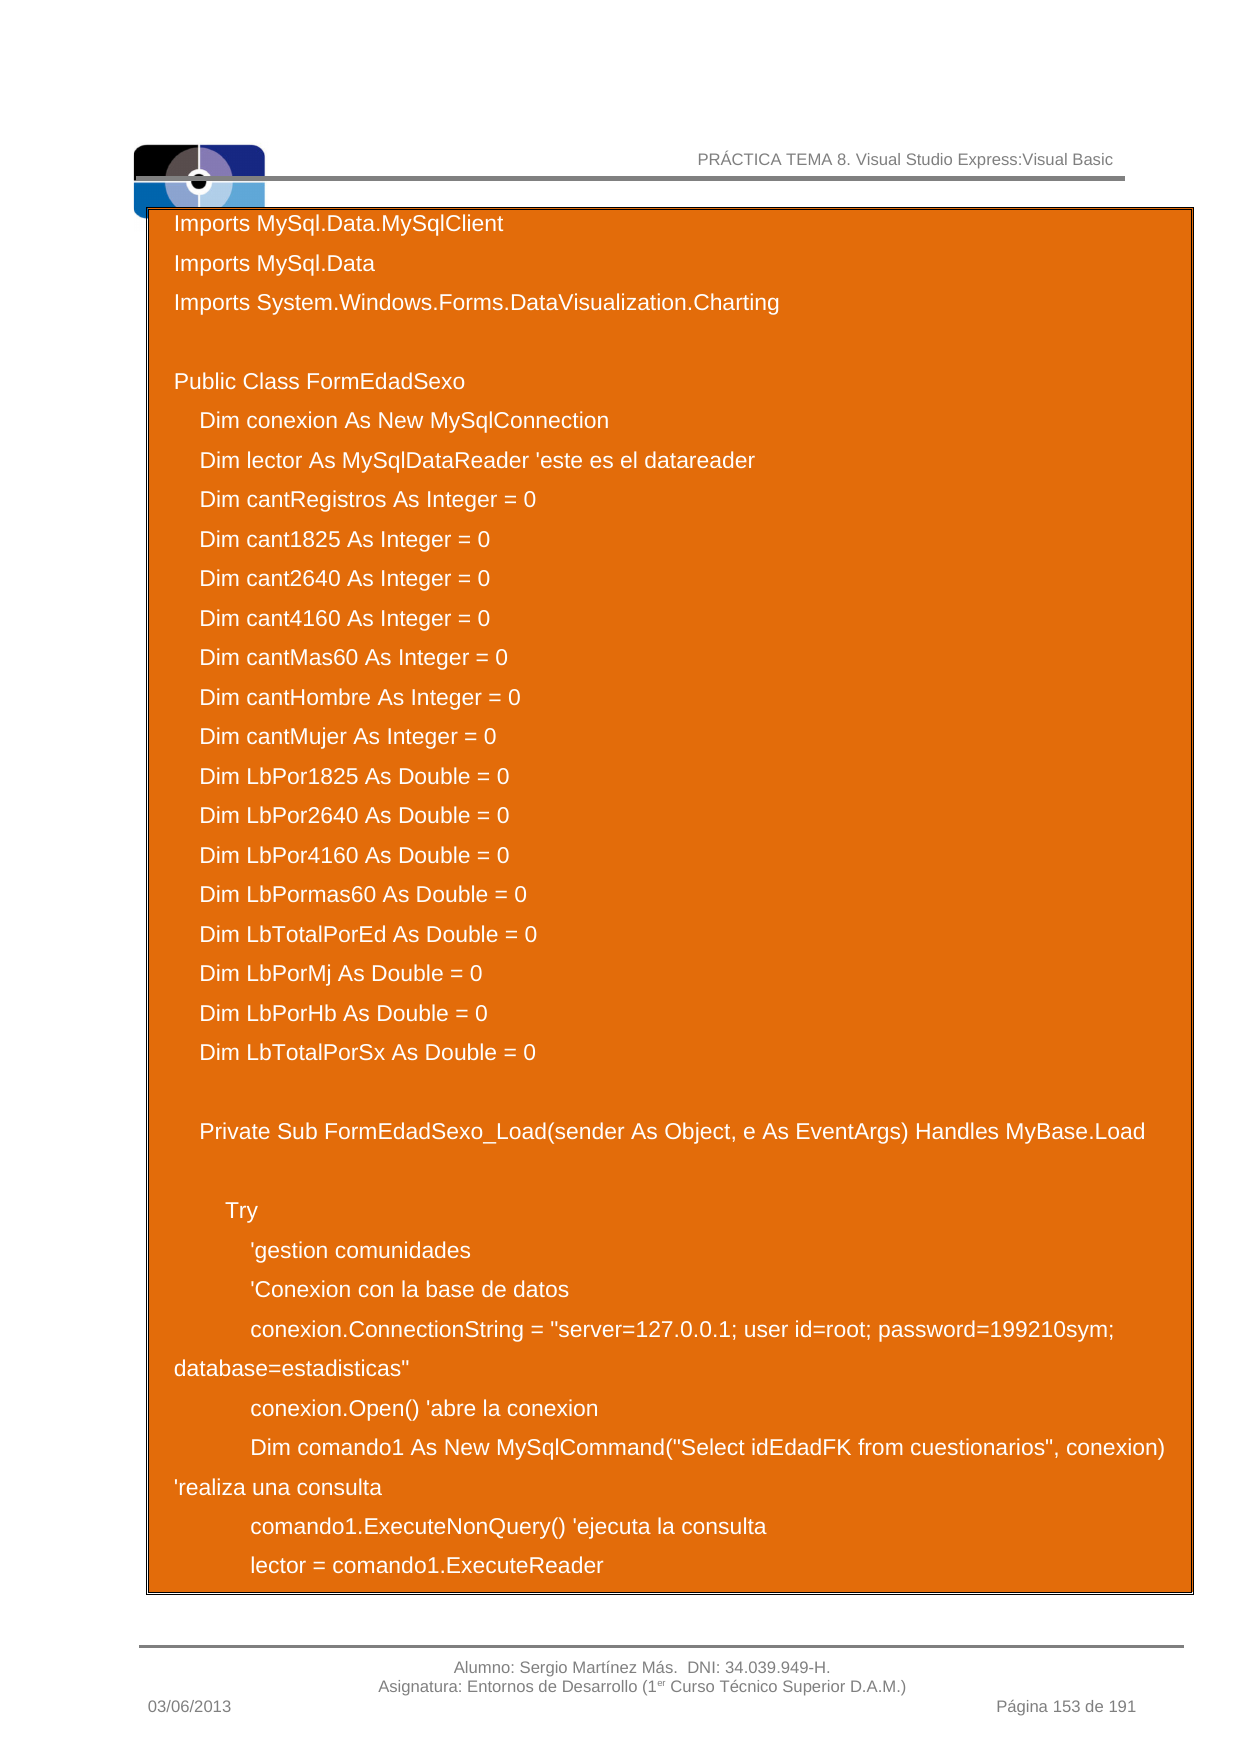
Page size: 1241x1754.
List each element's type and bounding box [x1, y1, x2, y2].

table_header [149, 210, 1191, 1592]
picture [133, 141, 269, 232]
